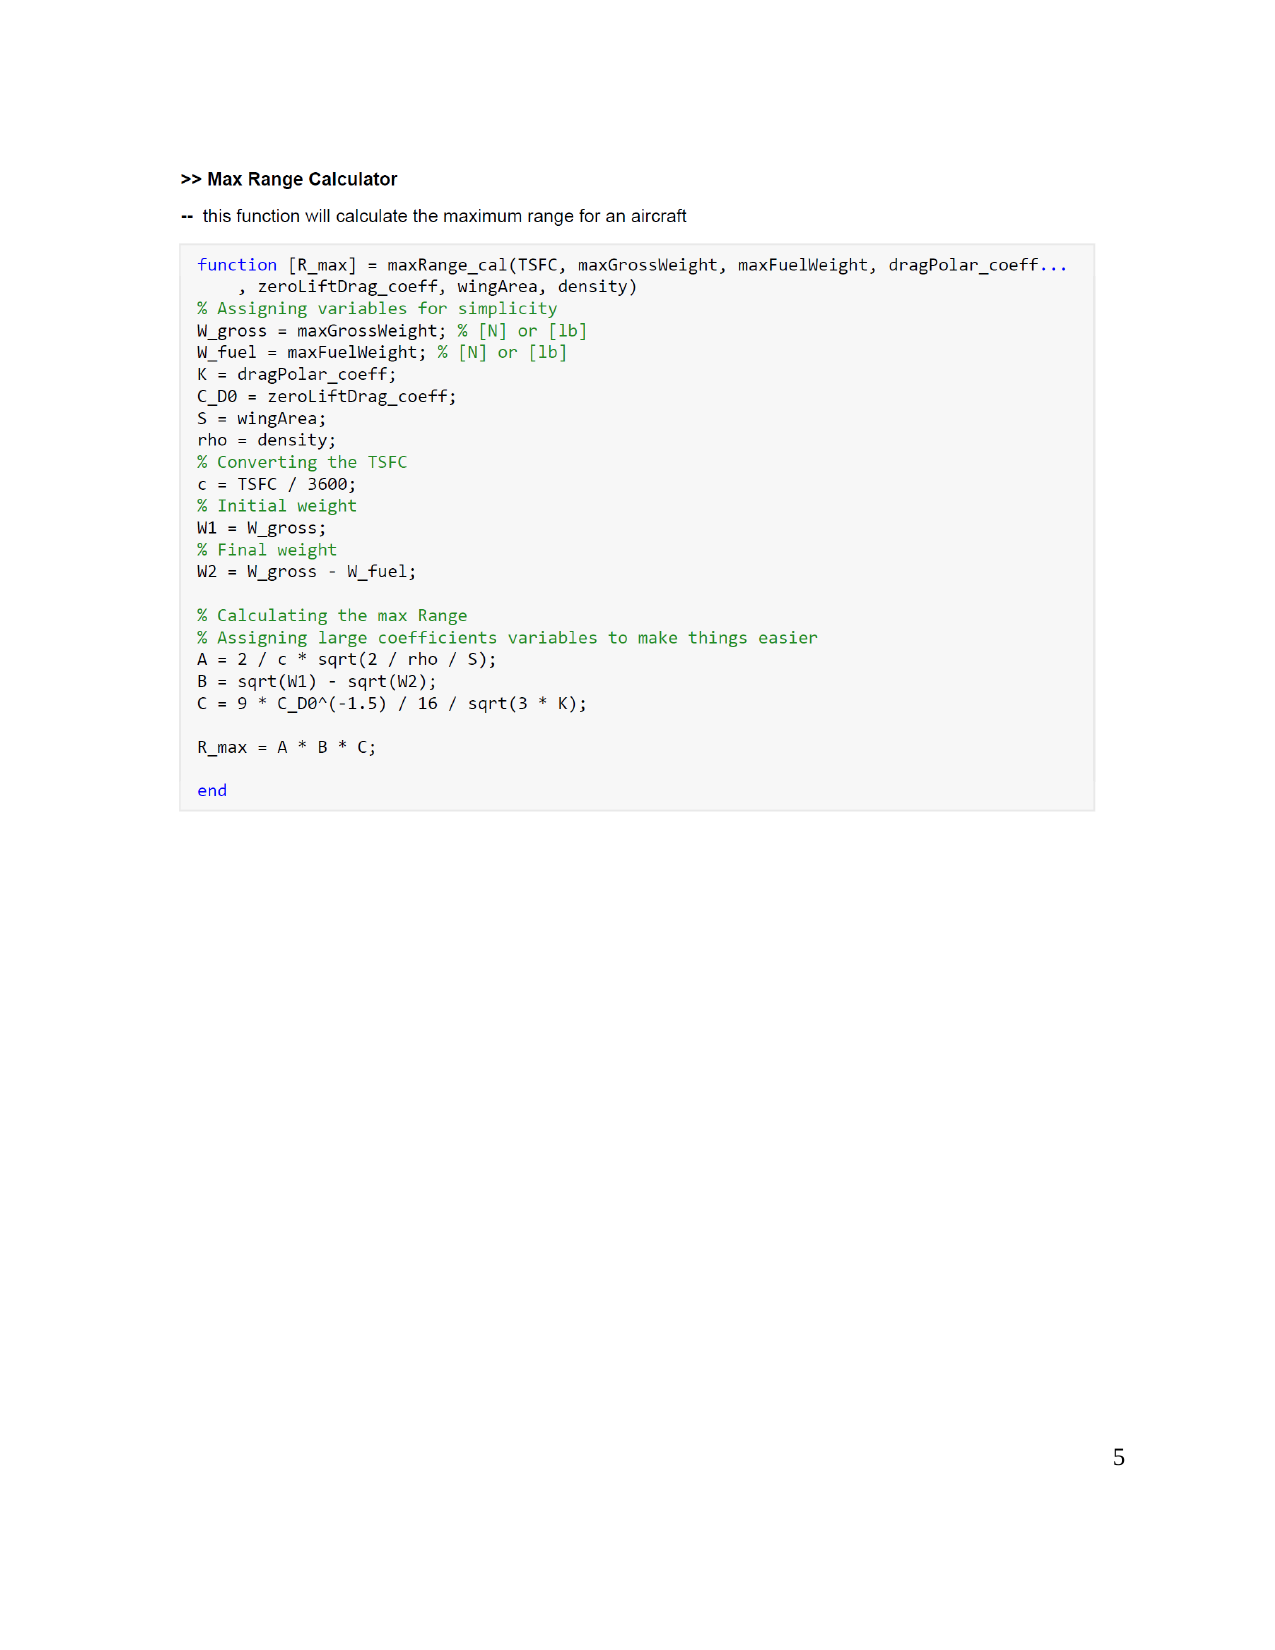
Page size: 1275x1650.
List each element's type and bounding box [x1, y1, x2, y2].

picture [150, 150, 1125, 856]
